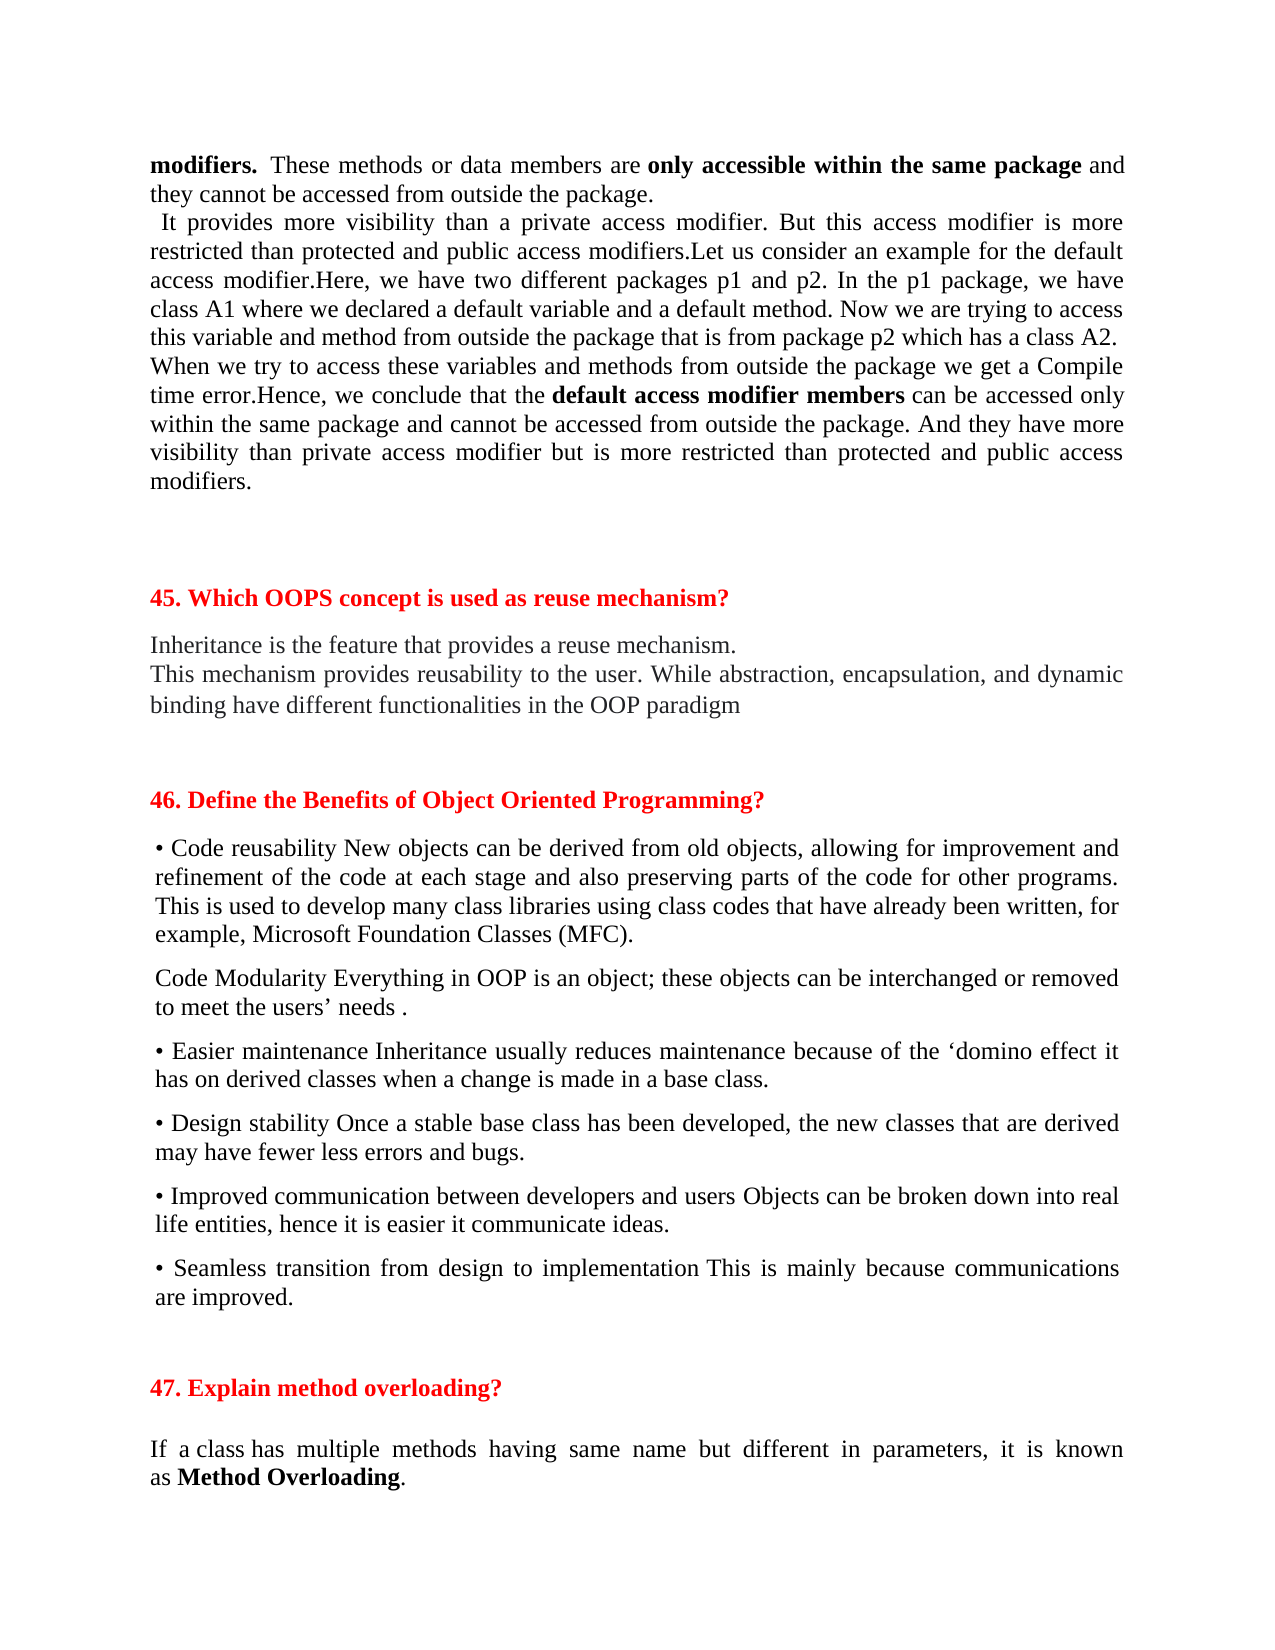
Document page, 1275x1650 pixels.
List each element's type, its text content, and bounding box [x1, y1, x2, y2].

text If a class has multiple methods having same name but different in parameters, it is known as Method Overloading. [150, 1434, 1125, 1491]
text This mechanism provides reusability to the user. While abstraction, encapsulation, and dynamic binding have different functionalities in the OOP paradigm [150, 688, 1125, 719]
text It provides more visibility than a private access modifier. But this access modifier is more restricted than protected and public access modifiers.Let us consider an example for the default access modifier.Here, we have two different packages p1 and p2. In the p1 package, we have class A1 where we declared a default variable and a default method. Now we are trying to access this variable and method from outside the package that is from package p2 which has a class A2. [150, 207, 1125, 351]
text Inheritance is the feature that provides a reuse mechanism. [150, 630, 1125, 659]
text • Improved communication between developers and users Objects can be broken down into real life entities, hence it is easier it communicate ideas. [155, 1181, 1120, 1238]
text • Easier maintenance Inheritance usually reduces maintenance because of the ‘domino effect it has on derived classes when a change is made in a base class. [155, 1036, 1120, 1093]
text 45. Which OOPS concept is used as reuse mechanism? [150, 583, 1125, 611]
text When we try to access these variables and methods from outside the package we get a Compile time error.Hence, we conclude that the default access modifier members can be accessed only within the same package and cannot be accessed from outside the package. And they have more visibility than private access modifier but is more restricted than protected and public access modifiers. [150, 351, 1125, 495]
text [150, 150, 1125, 207]
text • Seamless transition from design to implementation This is mainly because communications are improved. [155, 1253, 1120, 1311]
text 47. Explain method overloading? [150, 1373, 1125, 1402]
text 46. Define the Benefits of Object Oriented Programming? [150, 786, 1125, 814]
text Code Modularity Everything in OOP is an object; these objects can be interchanged or removed to meet the users’ needs . [155, 963, 1120, 1021]
text • Code reusability New objects can be derived from old objects, allowing for improvement and refinement of the code at each stage and also preserving parts of the code for other programs. This is used to develop many class libraries using class codes that have already been written, for example, Microsoft Foundation Classes (MFC). [155, 833, 1120, 948]
text • Design stability Once a stable base class has been developed, the new classes that are derived may have fewer less errors and bugs. [155, 1108, 1120, 1166]
